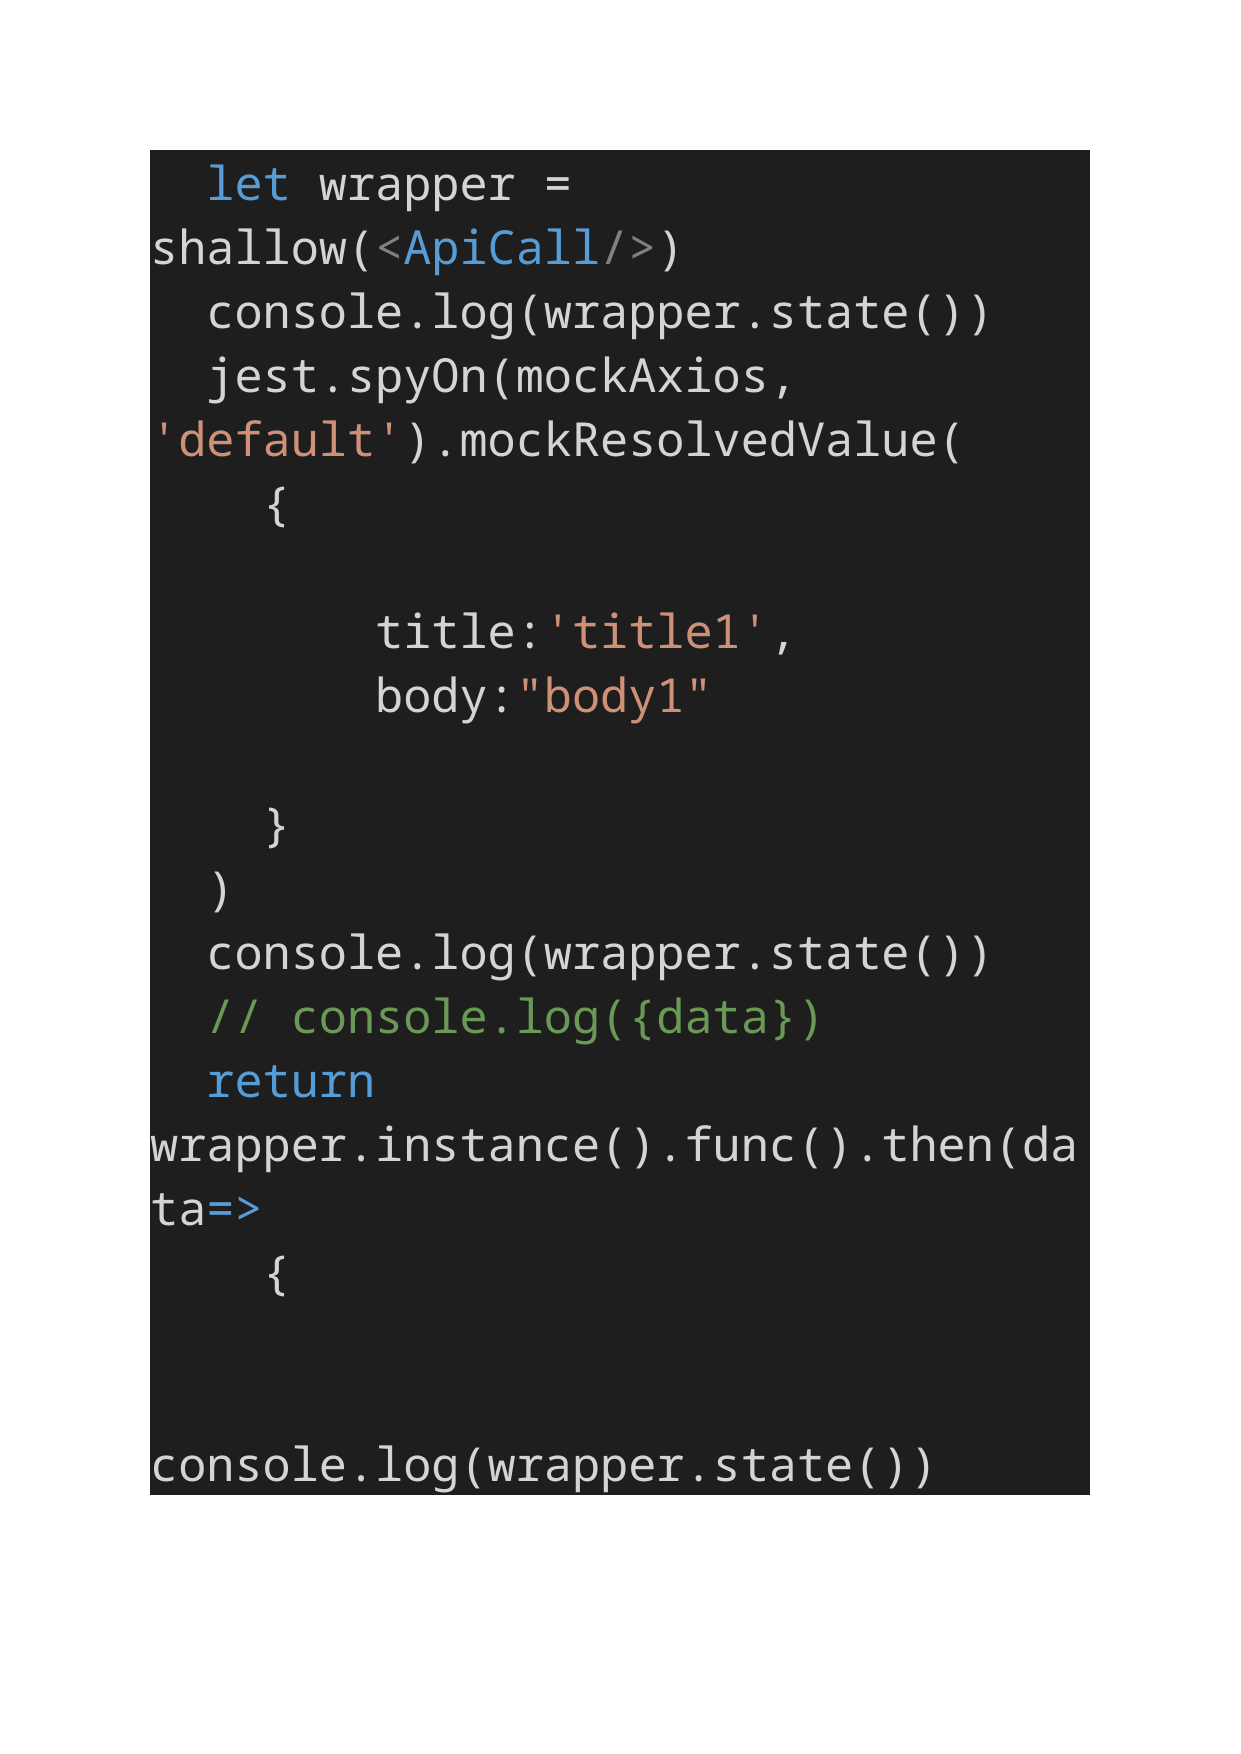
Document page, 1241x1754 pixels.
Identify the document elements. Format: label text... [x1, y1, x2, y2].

text body:"body1" [150, 662, 1090, 727]
text console.log(wrapper.state()) [150, 919, 1090, 983]
text console.log(wrapper.state()) [150, 278, 1090, 342]
text title:'title1', [150, 598, 1090, 662]
text jest.spyOn(mockAxios, 'default').mockResolvedValue( [150, 342, 1090, 470]
text { [150, 470, 1090, 534]
text return wrapper.instance().func().then(data=> [150, 1047, 1090, 1239]
text ) [150, 855, 1090, 919]
text // console.log({data}) [150, 983, 1090, 1047]
text let wrapper = shallow(<ApiCall/>) [150, 150, 1090, 278]
text { [150, 1239, 1090, 1303]
text } [150, 791, 1090, 855]
text console.log(wrapper.state()) [150, 1367, 1090, 1495]
